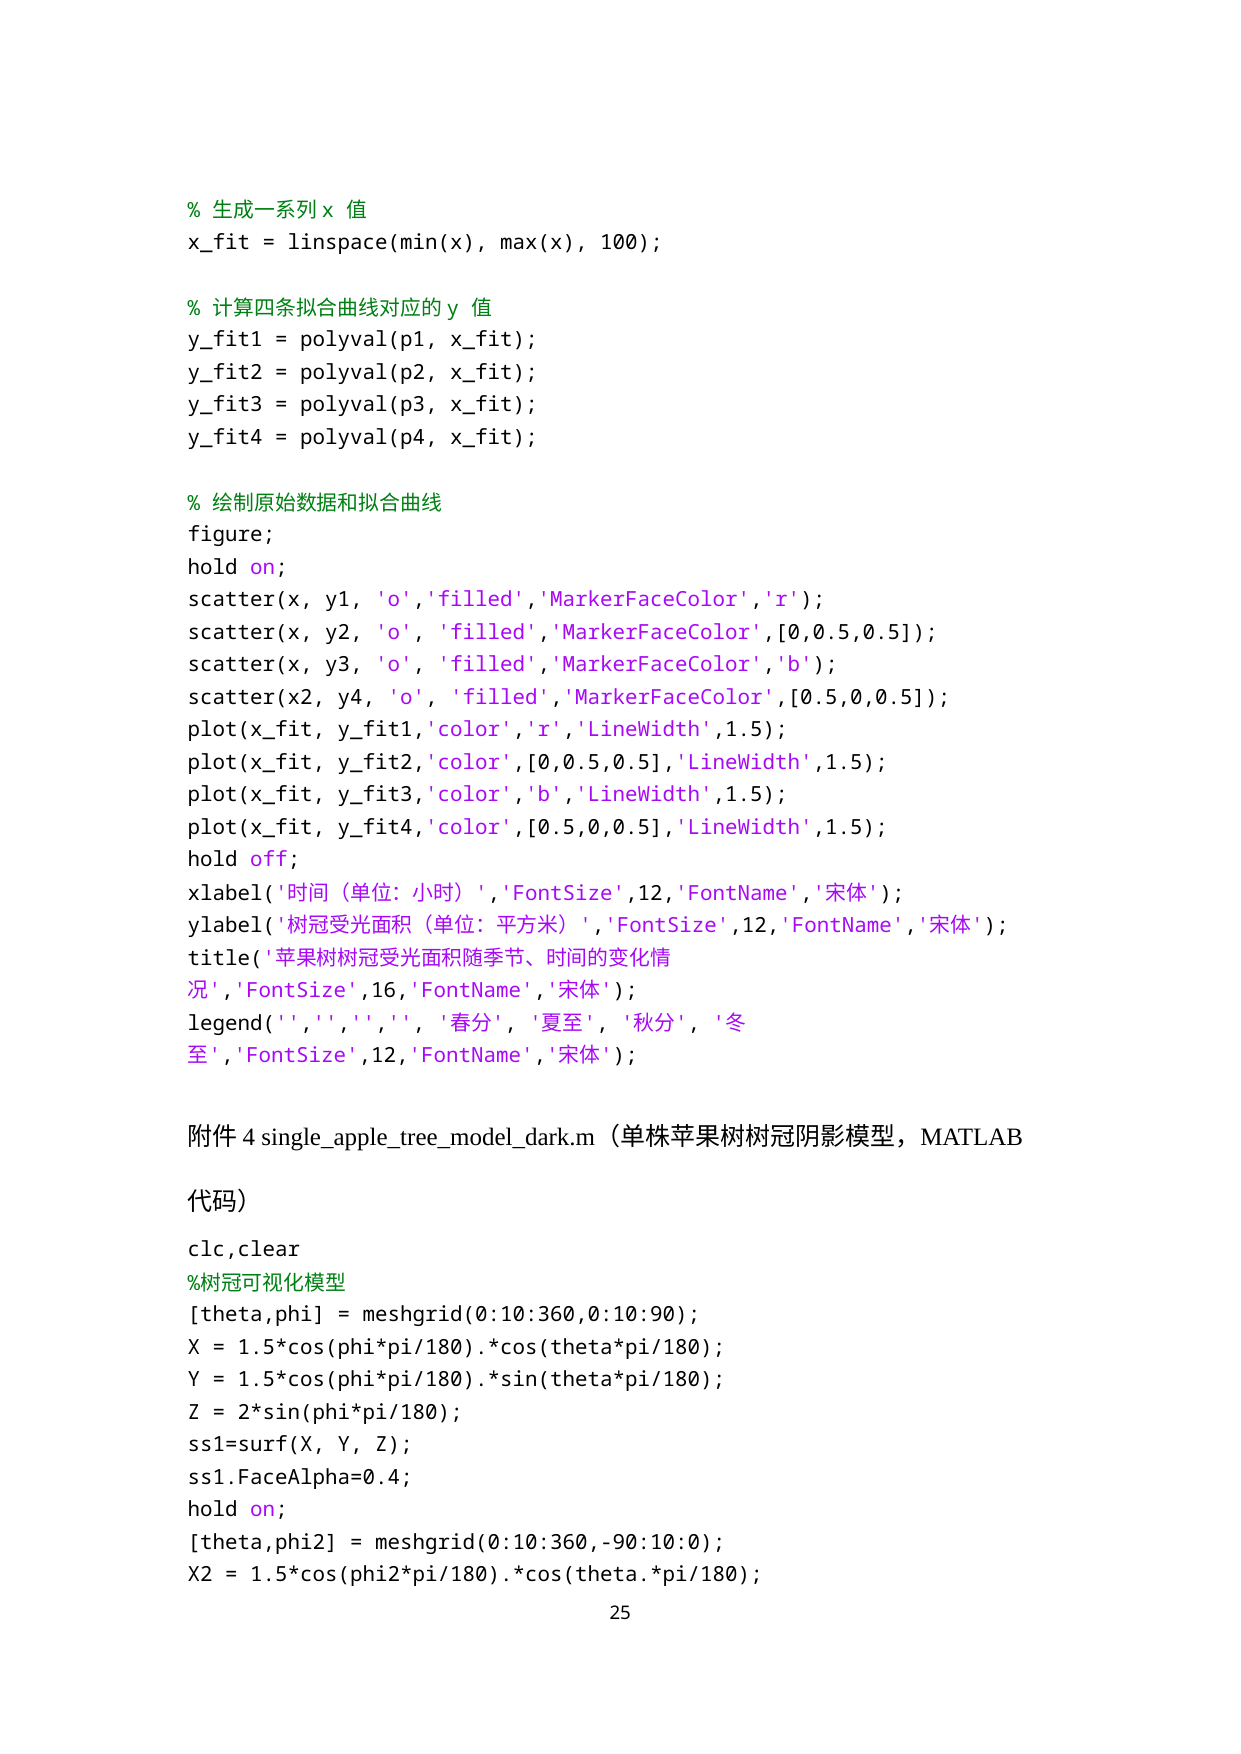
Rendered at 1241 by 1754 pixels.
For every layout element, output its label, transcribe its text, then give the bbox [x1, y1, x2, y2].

text [theta,phi] = meshgrid(0:10:360,0:10:90); [187, 1297, 1053, 1330]
text Y = 1.5*cos(phi*pi/180).*sin(theta*pi/180); [187, 1362, 1053, 1395]
text %树冠可视化模型 [187, 1265, 1053, 1297]
text % 绘制原始数据和拟合曲线 [187, 485, 1053, 517]
text y_fit4 = polyval(p4, x_fit); [187, 420, 1053, 452]
text title('苹果树树冠受光面积随季节、时间的变化情况','FontSize',16,'FontName','宋体'); [187, 940, 1053, 1005]
text plot(x_fit, y_fit2,'color',[0,0.5,0.5],'LineWidth',1.5); [187, 745, 1053, 777]
text plot(x_fit, y_fit3,'color','b','LineWidth',1.5); [187, 777, 1053, 810]
text y_fit1 = polyval(p1, x_fit); [187, 322, 1053, 355]
text x_fit = linspace(min(x), max(x), 100); [187, 225, 1053, 257]
text % 生成一系列 x 值 [187, 192, 1053, 225]
text scatter(x, y2, 'o', 'filled','MarkerFaceColor',[0,0.5,0.5]); [187, 615, 1053, 647]
text hold off; [187, 842, 1053, 875]
text scatter(x, y1, 'o','filled','MarkerFaceColor','r'); [187, 582, 1053, 615]
text X = 1.5*cos(phi*pi/180).*cos(theta*pi/180); [187, 1330, 1053, 1362]
text xlabel('时间（单位：小时）','FontSize',12,'FontName','宋体'); [187, 875, 1053, 907]
text ss1.FaceAlpha=0.4; [187, 1460, 1053, 1492]
text figure; [187, 517, 1053, 550]
text plot(x_fit, y_fit4,'color',[0.5,0,0.5],'LineWidth',1.5); [187, 810, 1053, 842]
text % 计算四条拟合曲线对应的 y 值 [187, 290, 1053, 322]
text Z = 2*sin(phi*pi/180); [187, 1395, 1053, 1427]
text y_fit3 = polyval(p3, x_fit); [187, 387, 1053, 420]
text hold on; [187, 1492, 1053, 1525]
text hold on; [187, 550, 1053, 582]
text ss1=surf(X, Y, Z); [187, 1427, 1053, 1460]
text y_fit2 = polyval(p2, x_fit); [187, 355, 1053, 387]
text scatter(x2, y4, 'o', 'filled','MarkerFaceColor',[0.5,0,0.5]); [187, 680, 1053, 712]
text [theta,phi2] = meshgrid(0:10:360,-90:10:0); [187, 1525, 1053, 1557]
text legend('','','','', '春分', '夏至', '秋分', '冬至','FontSize',12,'FontName','宋体'); [187, 1005, 1053, 1070]
text plot(x_fit, y_fit1,'color','r','LineWidth',1.5); [187, 712, 1053, 745]
text scatter(x, y3, 'o', 'filled','MarkerFaceColor','b'); [187, 647, 1053, 680]
text ylabel('树冠受光面积（单位：平方米）','FontSize',12,'FontName','宋体'); [187, 907, 1053, 940]
text X2 = 1.5*cos(phi2*pi/180).*cos(theta.*pi/180); [187, 1557, 1053, 1590]
text 附件4 single_apple_tree_model_dark.m（单株苹果树树冠阴影模型，MATLAB代码） [187, 1102, 1053, 1232]
text clc,clear [187, 1232, 1053, 1265]
